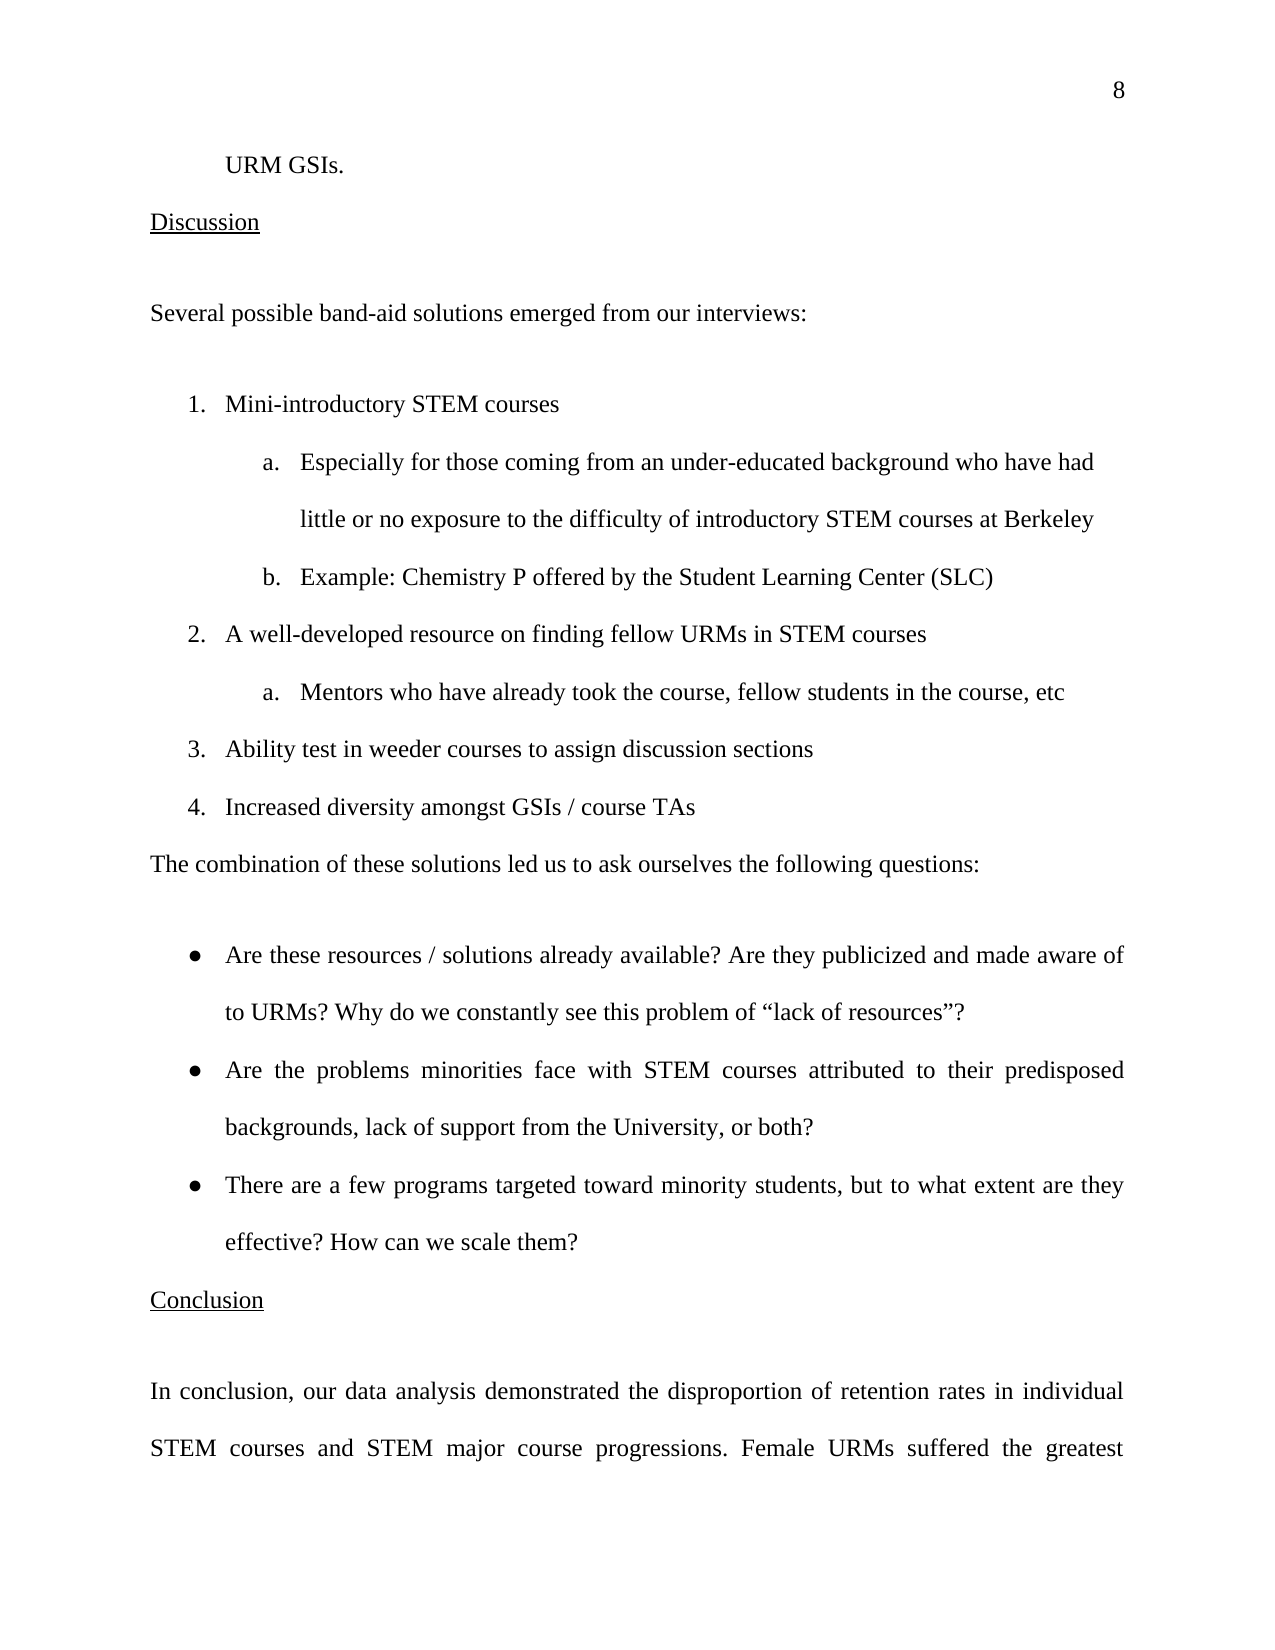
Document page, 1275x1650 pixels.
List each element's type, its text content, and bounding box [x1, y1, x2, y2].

text Discussion [150, 207, 1125, 236]
text The combination of these solutions led us to ask ourselves the following questions: [150, 849, 1125, 878]
text Conclusion [150, 1285, 1125, 1314]
list Mini-introductory STEM courses [187, 389, 1125, 418]
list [187, 150, 1125, 179]
list Are these resources / solutions already available? Are they publicized and made aware of to URMs? Why do we constantly see this problem of “lack of resources”? [187, 940, 1125, 1026]
list Are the problems minorities face with STEM courses attributed to their predisposed backgrounds, lack of support from the University, or both? [187, 1055, 1125, 1141]
text Several possible band-aid solutions emerged from our interviews: [150, 298, 1125, 327]
list Increased diversity amongst GSIs / course TAs [187, 792, 1125, 820]
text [150, 1376, 1125, 1462]
list Mentors who have already took the course, fellow students in the course, etc [262, 677, 1125, 705]
list Especially for those coming from an under-educated background who have had little or no exposure to the difficulty of introductory STEM courses at Berkeley [262, 447, 1125, 533]
list Ability test in weeder courses to assign discussion sections [187, 734, 1125, 763]
list There are a few programs targeted toward minority students, but to what extent are they effective? How can we scale them? [187, 1170, 1125, 1256]
list A well-developed resource on finding fellow URMs in STEM courses [187, 619, 1125, 648]
list Example: Chemistry P offered by the Student Learning Center (SLC) [262, 562, 1125, 590]
